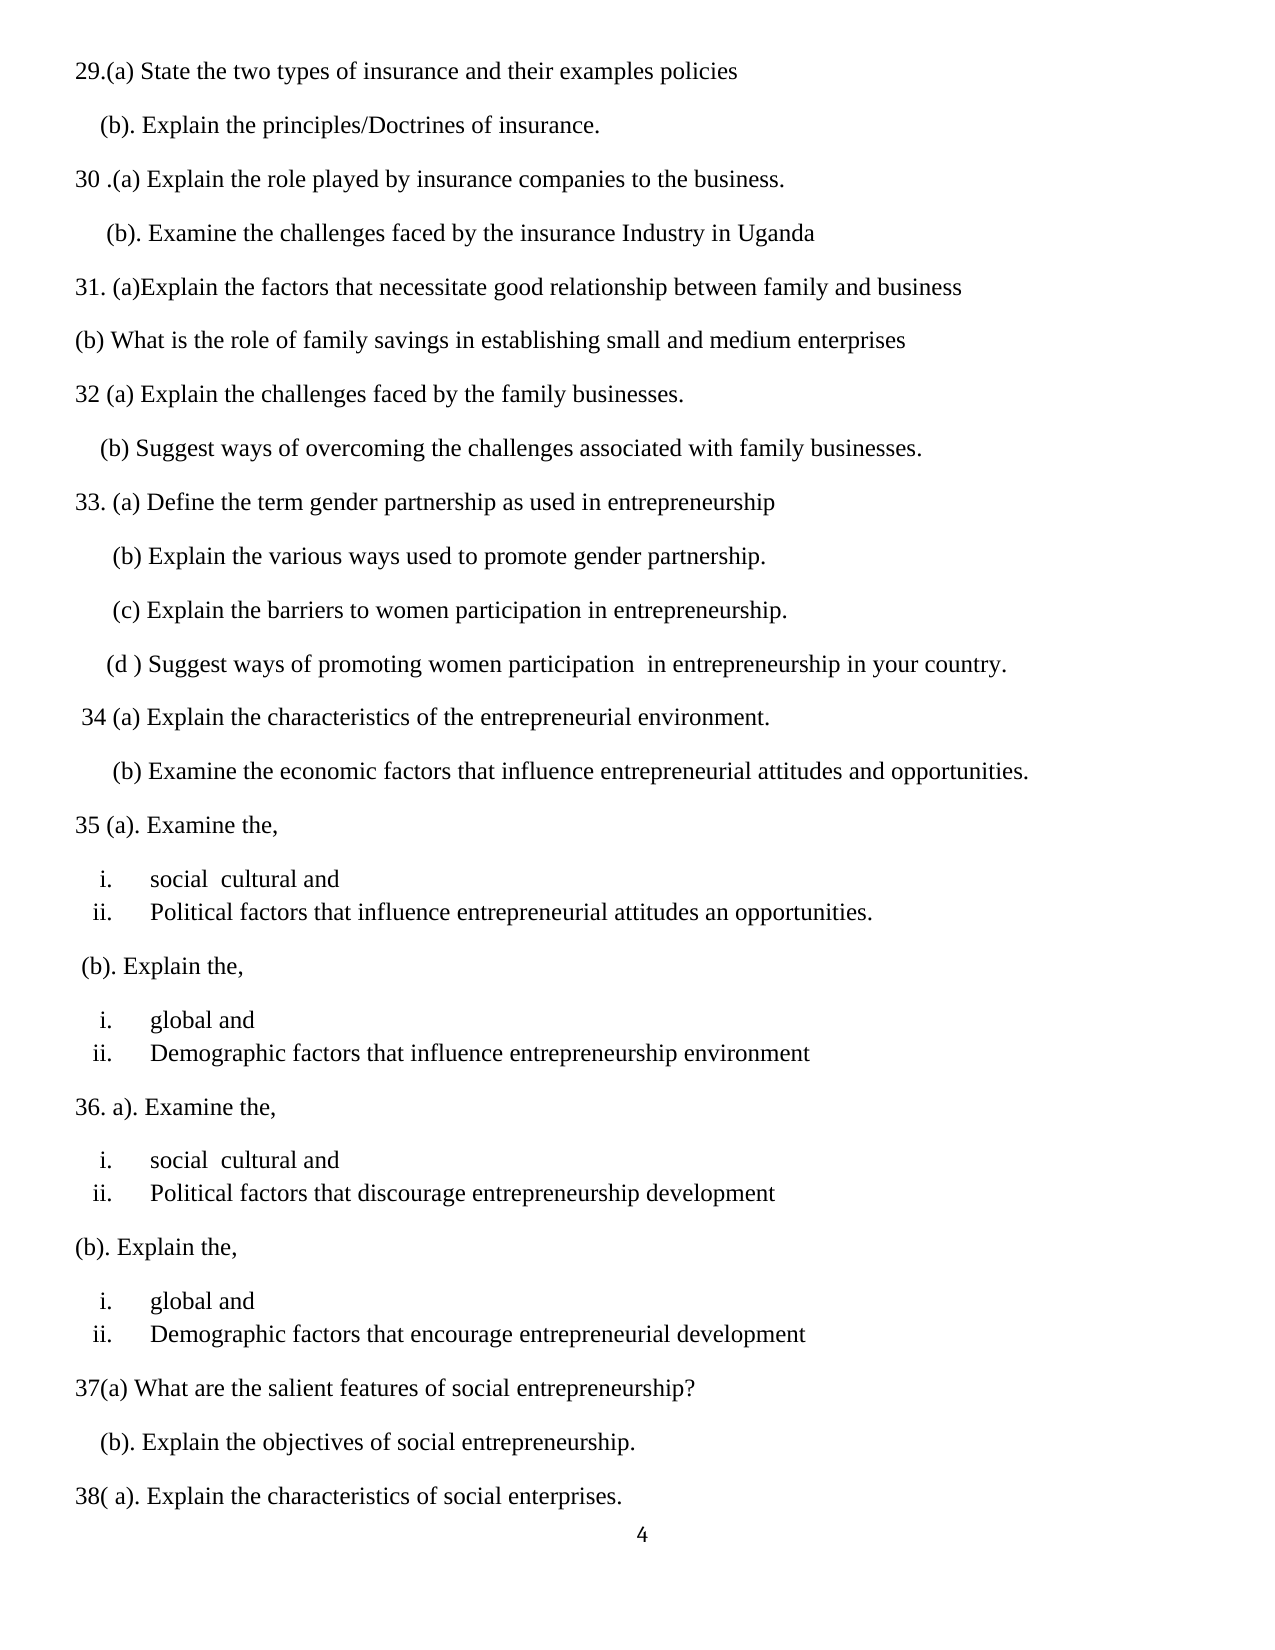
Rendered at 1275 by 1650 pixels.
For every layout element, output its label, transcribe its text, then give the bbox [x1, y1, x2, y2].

text 29.(a) State the two types of insurance and their examples policies [75, 56, 1209, 85]
text 31. (a)Explain the factors that necessitate good relationship between family and business [75, 272, 1209, 300]
text (b). Explain the, [75, 951, 1209, 980]
list Political factors that discourage entrepreneurship development [112, 1178, 1209, 1207]
list social cultural and [112, 864, 1209, 893]
text 33. (a) Define the term gender partnership as used in entrepreneurship [75, 487, 1209, 516]
text 34 (a) Explain the characteristics of the entrepreneurial environment. [75, 702, 1209, 731]
text (b) Examine the economic factors that influence entrepreneurial attitudes and opportunities. [75, 756, 1209, 785]
text 32 (a) Explain the challenges faced by the family businesses. [75, 379, 1209, 408]
text 37(a) What are the salient features of social entrepreneurship? [75, 1373, 1209, 1402]
text (b) Explain the various ways used to promote gender partnership. [75, 541, 1209, 570]
text 30 .(a) Explain the role played by insurance companies to the business. [75, 164, 1209, 193]
text 35 (a). Examine the, [75, 810, 1209, 839]
text (c) Explain the barriers to women participation in entrepreneurship. [75, 595, 1209, 623]
text (b). Explain the objectives of social entrepreneurship. [75, 1427, 1209, 1456]
text 38( a). Explain the characteristics of social enterprises. [75, 1481, 1209, 1509]
text (b) Suggest ways of overcoming the challenges associated with family businesses. [75, 433, 1209, 462]
text (b). Explain the, [75, 1232, 1209, 1261]
text 36. a). Examine the, [75, 1092, 1209, 1120]
list social cultural and [112, 1146, 1209, 1174]
list Demographic factors that encourage entrepreneurial development [112, 1319, 1209, 1348]
text (b). Explain the principles/Doctrines of insurance. [75, 110, 1209, 139]
text (b) What is the role of family savings in establishing small and medium enterprises [75, 326, 1209, 354]
list Political factors that influence entrepreneurial attitudes an opportunities. [112, 897, 1209, 926]
text (b). Examine the challenges faced by the insurance Industry in Uganda [75, 218, 1209, 247]
text (d ) Suggest ways of promoting women participation in entrepreneurship in your country. [75, 649, 1209, 677]
list global and [112, 1286, 1209, 1315]
list global and [112, 1005, 1209, 1033]
list Demographic factors that influence entrepreneurship environment [112, 1038, 1209, 1067]
